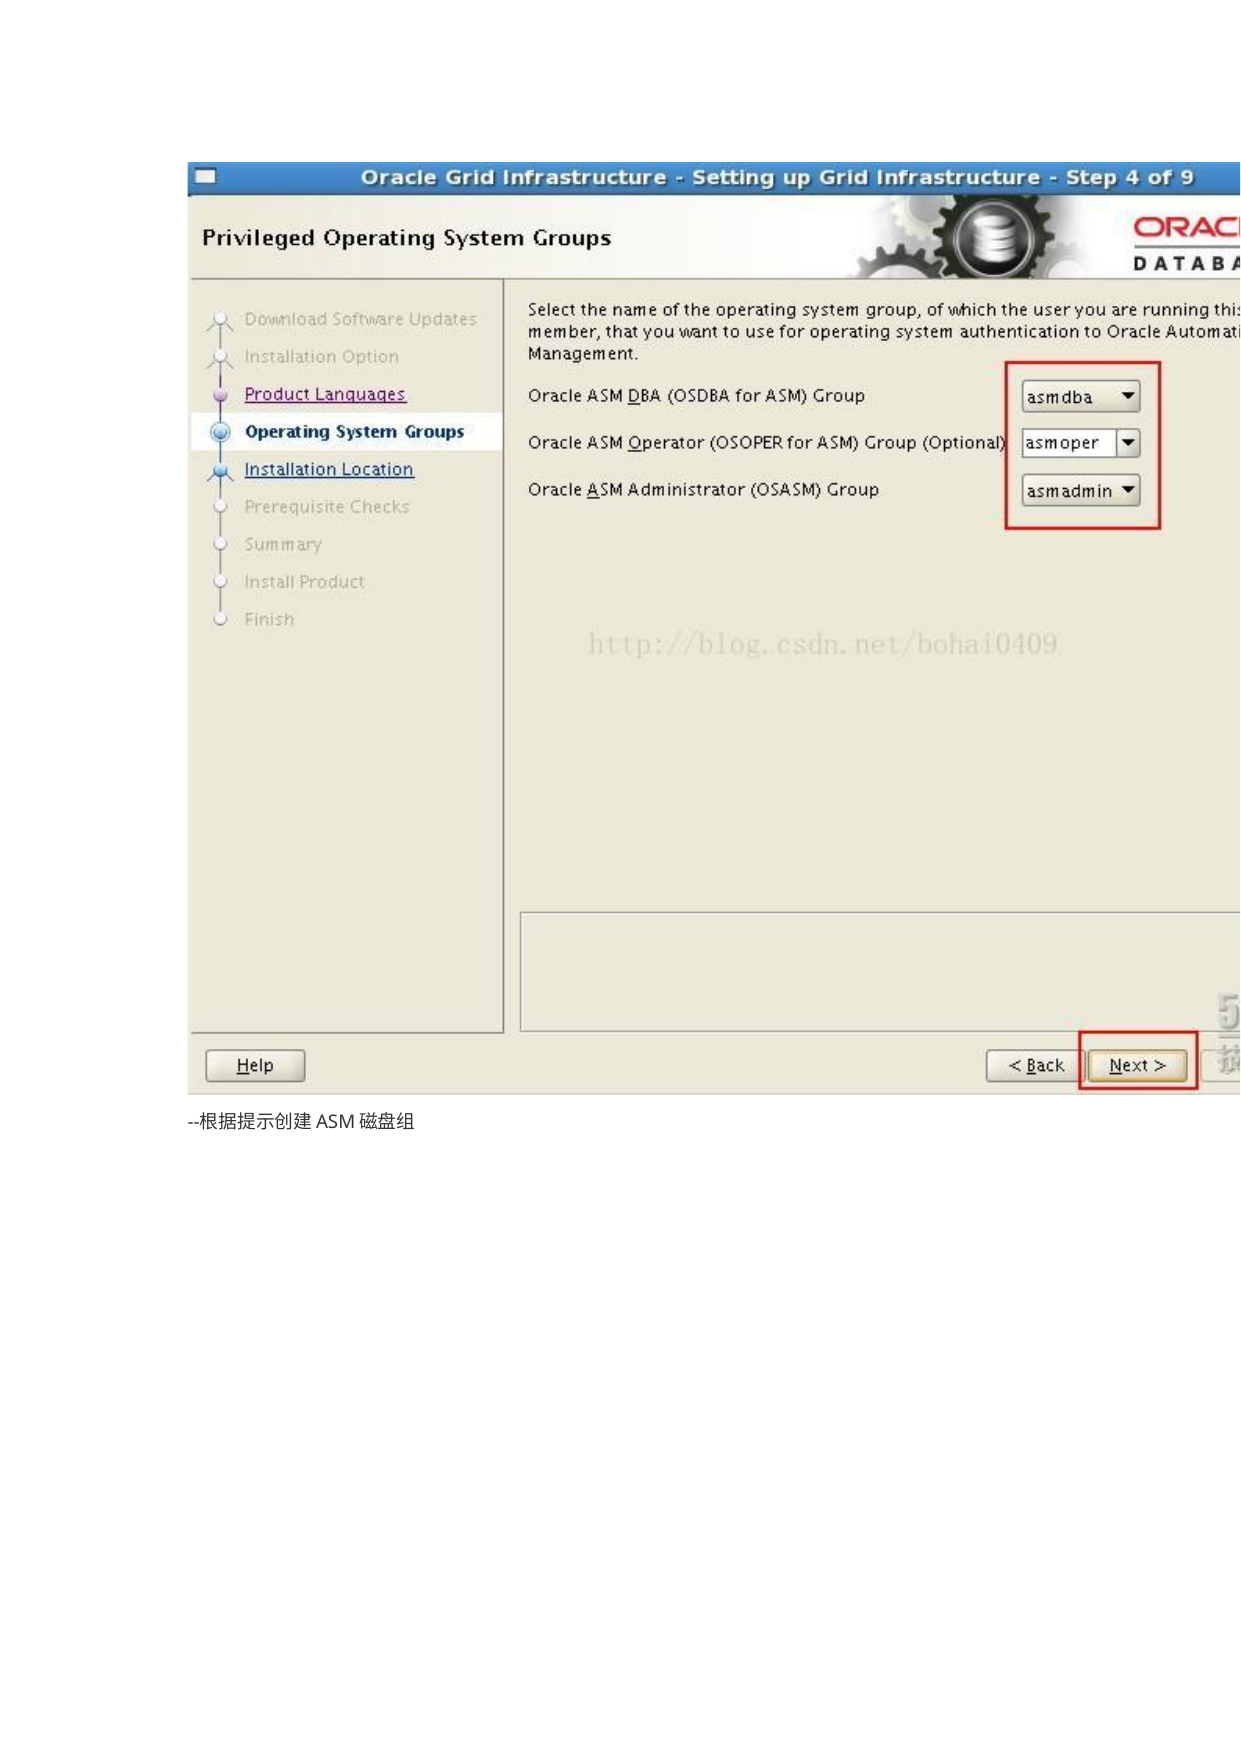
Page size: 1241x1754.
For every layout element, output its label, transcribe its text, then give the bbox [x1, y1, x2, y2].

picture [187, 162, 1241, 1095]
text --根据提示创建ASM磁盘组 [187, 1104, 1053, 1137]
